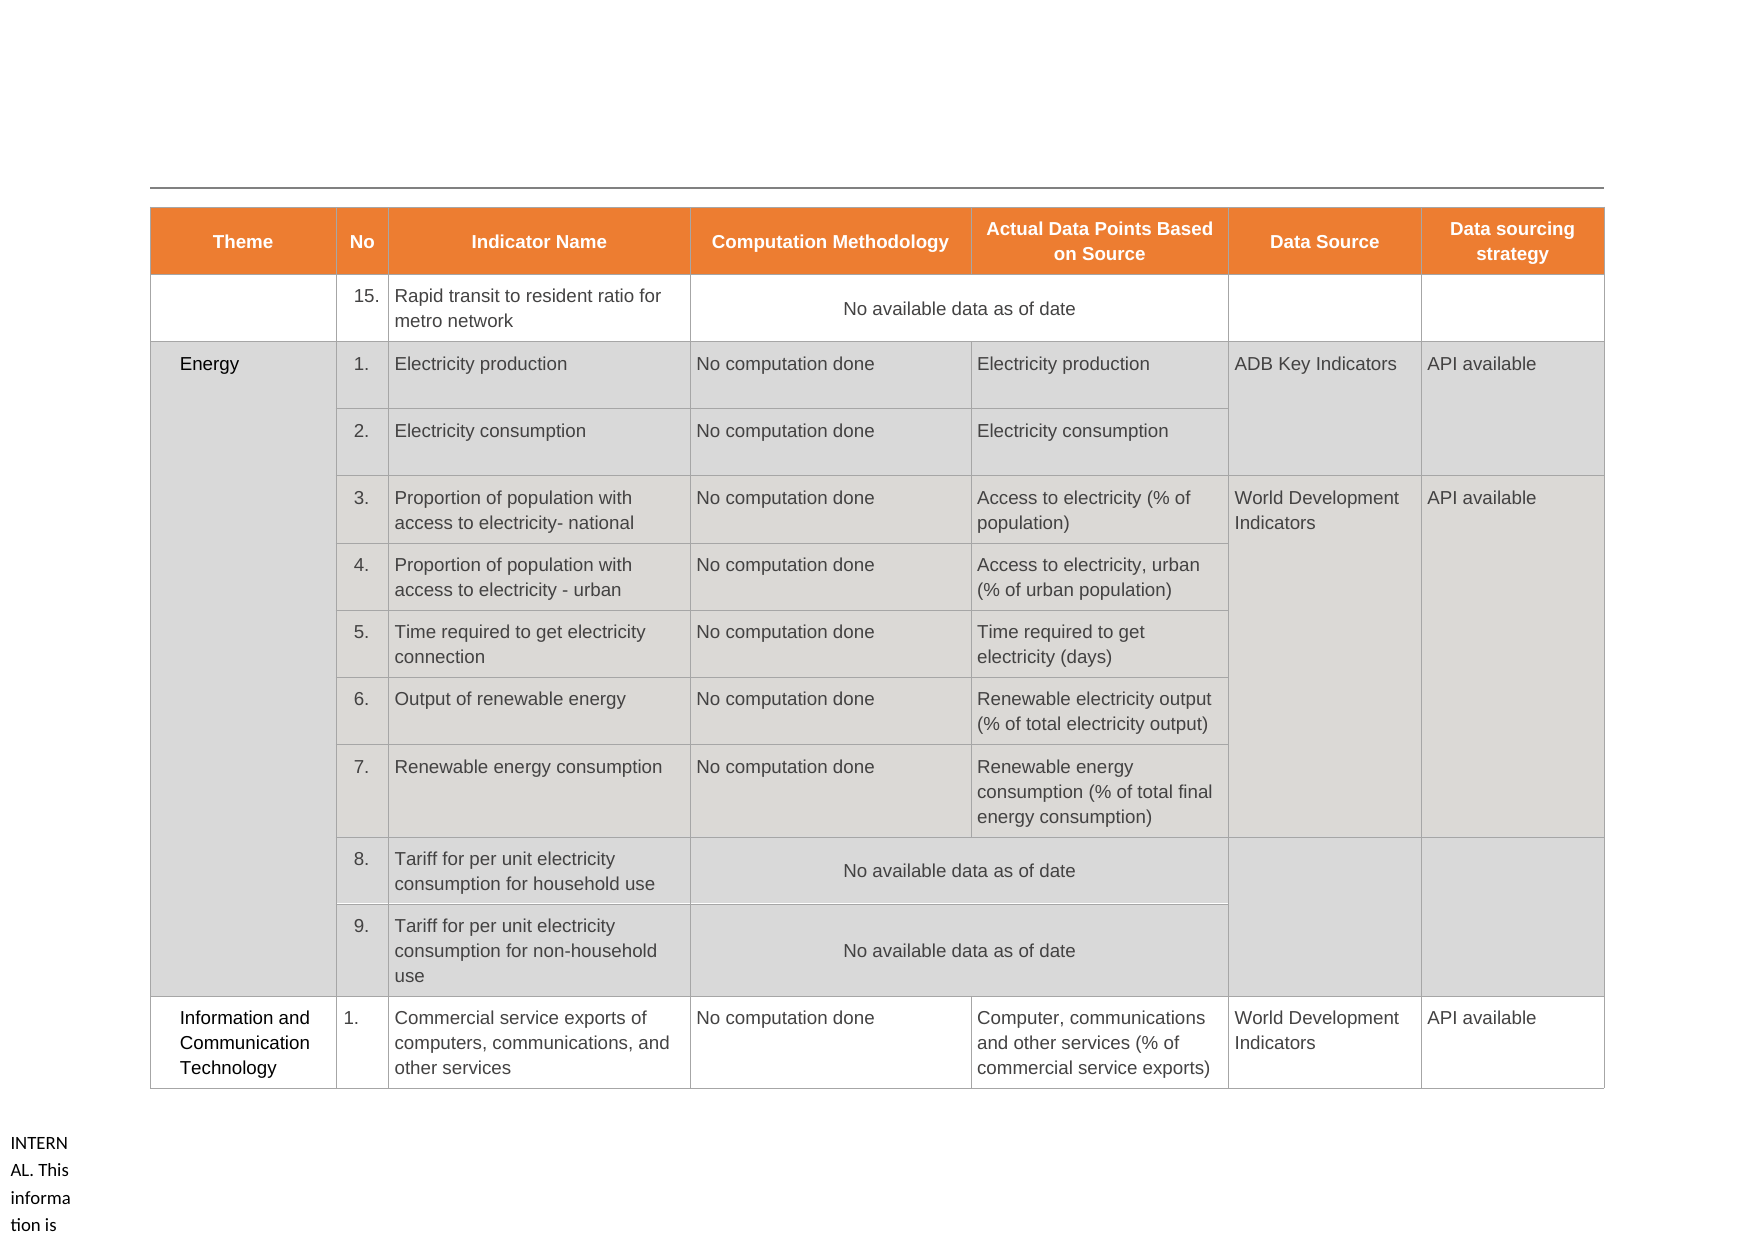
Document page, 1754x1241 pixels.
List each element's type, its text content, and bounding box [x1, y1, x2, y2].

table_cell Access to electricity (% of population) [972, 476, 1228, 543]
table_cell [337, 409, 388, 475]
table_cell Electricity production [972, 342, 1228, 408]
table_header Actual Data Points Based on Source [972, 208, 1228, 274]
table_cell Renewable energy consumption [389, 745, 690, 836]
table_cell Tariff for per unit electricity consumption for non-household use [389, 905, 690, 996]
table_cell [151, 997, 336, 1088]
table_cell World Development Indicators [1229, 476, 1421, 836]
table_cell [337, 544, 388, 610]
table_cell Tariff for per unit electricity consumption for household use [389, 838, 690, 903]
table_cell Renewable electricity output (% of total electricity output) [972, 678, 1228, 744]
table_cell [337, 678, 388, 744]
table_cell Electricity production [389, 342, 690, 408]
table_cell [337, 997, 388, 1088]
table_cell World Development Indicators [1229, 997, 1421, 1088]
table_cell No computation done [691, 611, 971, 677]
table_cell Access to electricity, urban (% of urban population) [972, 544, 1228, 610]
table_cell No computation done [691, 409, 971, 475]
table_cell Computer, communications and other services (% of commercial service exports) [972, 997, 1228, 1088]
table_cell API available [1422, 997, 1604, 1088]
table_header No [337, 208, 388, 274]
table_cell [337, 342, 388, 408]
table_cell [1422, 838, 1604, 996]
table_header Computation Methodology [691, 208, 971, 274]
table_cell Electricity consumption [389, 409, 690, 475]
table_cell [337, 275, 388, 341]
table_cell ADB Key Indicators [1229, 342, 1421, 475]
table_cell No computation done [691, 544, 971, 610]
table_cell [337, 611, 388, 677]
table_cell Time required to get electricity connection [389, 611, 690, 677]
table_cell API available [1422, 342, 1604, 475]
table_cell Renewable energy consumption (% of total final energy consumption) [972, 745, 1228, 836]
table_cell Time required to get electricity (days) [972, 611, 1228, 677]
table_cell [337, 476, 388, 543]
table_header Theme [151, 208, 336, 274]
table_cell Energy [151, 342, 336, 996]
table_cell No computation done [691, 342, 971, 408]
table_cell [337, 745, 388, 836]
table_cell No computation done [691, 745, 971, 836]
table_cell Electricity consumption [972, 409, 1228, 475]
table_cell No computation done [691, 997, 971, 1088]
table_header Data Source [1229, 208, 1421, 274]
table_cell No computation done [691, 476, 971, 543]
table_cell [337, 905, 388, 996]
table_cell No available data as of date [691, 838, 1228, 903]
table_cell [1229, 838, 1421, 996]
table_cell [337, 838, 388, 903]
table_cell Proportion of population with access to electricity- national [389, 476, 690, 543]
table_cell Commercial service exports of computers, communications, and other services [389, 997, 690, 1088]
table_cell No available data as of date [691, 275, 1228, 341]
table_header Indicator Name [389, 208, 690, 274]
table_cell No computation done [691, 678, 971, 744]
table_cell Output of renewable energy [389, 678, 690, 744]
table_cell Proportion of population with access to electricity - urban [389, 544, 690, 610]
table_cell No available data as of date [691, 905, 1228, 996]
table_cell Rapid transit to resident ratio for metro network [389, 275, 690, 341]
table_cell API available [1422, 476, 1604, 836]
table_header Data sourcing strategy [1422, 208, 1604, 274]
